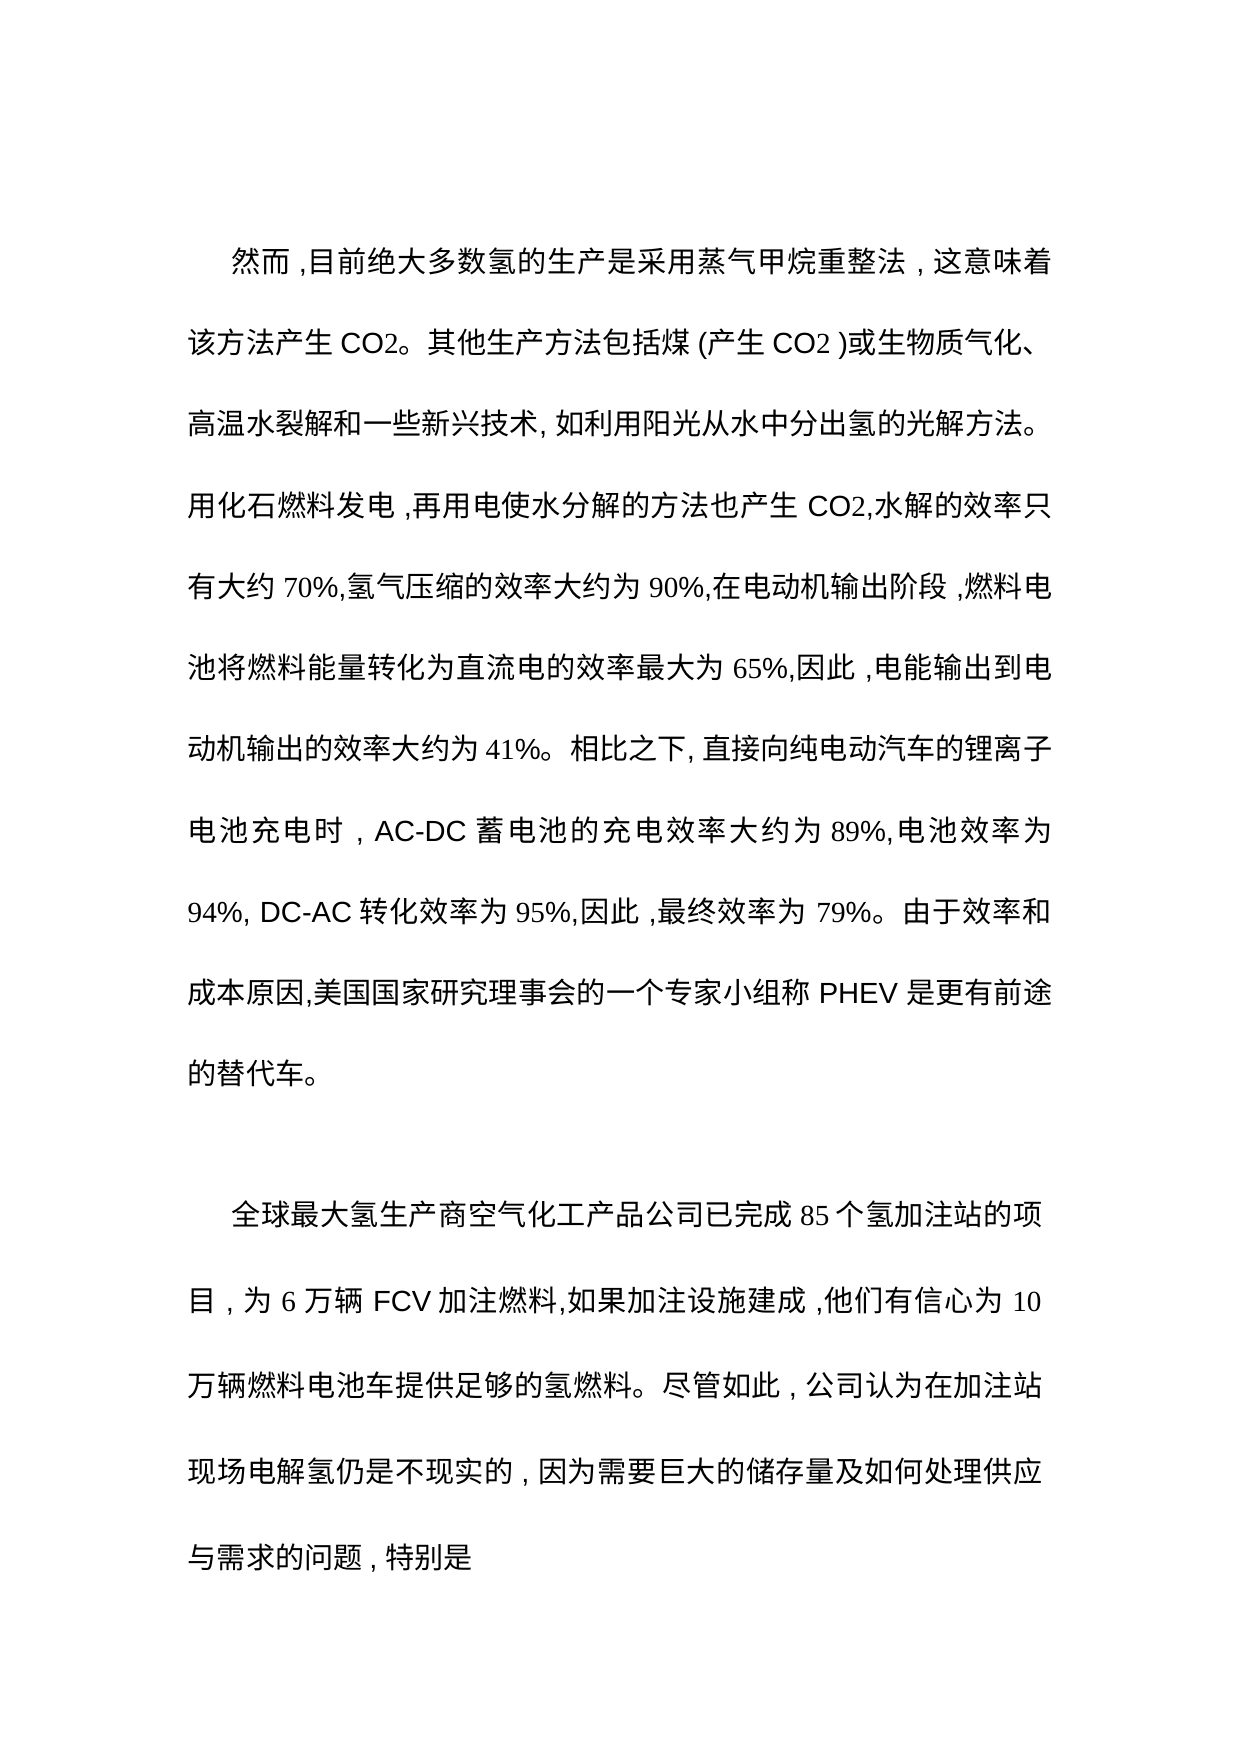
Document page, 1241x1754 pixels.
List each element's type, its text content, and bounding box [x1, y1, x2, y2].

text 然而 ,目前绝大多数氢的生产是采用蒸气甲烷重整法 , 这意味着该方法产生 CO2。其他生产方法包括煤 (产生 CO2 )或生物质气化、高温水裂解和一些新兴技术, 如利用阳光从水中分出氢的光解方法。用化石燃料发电 ,再用电使水分解的方法也产生 CO2,水解的效率只有大约 70%,氢气压缩的效率大约为 90%,在电动机输出阶段 ,燃料电池将燃料能量转化为直流电的效率最大为65%,因此 ,电能输出到电动机输出的效率大约为41%。相比之下, 直接向纯电动汽车的锂离子电池充电时 , AC-DC蓄电池的充电效率大约为89%,电池效率为 94%, DC-AC转化效率为95%,因此 ,最终效率为 79%。由于效率和成本原因,美国国家研究理事会的一个专家小组称 PHEV 是更有前途的替代车。 [187, 227, 1053, 1104]
text 全球最大氢生产商空气化工产品公司已完成85个氢加注站的项目 , 为 6 万辆 FCV加注燃料,如果加注设施建成 ,他们有信心为 10万辆燃料电池车提供足够的氢燃料。尽管如此 , 公司认为在加注站现场电解氢仍是不现实的 , 因为需要巨大的储存量及如何处理供应与需求的问题 , 特别是 [187, 1180, 1042, 1588]
